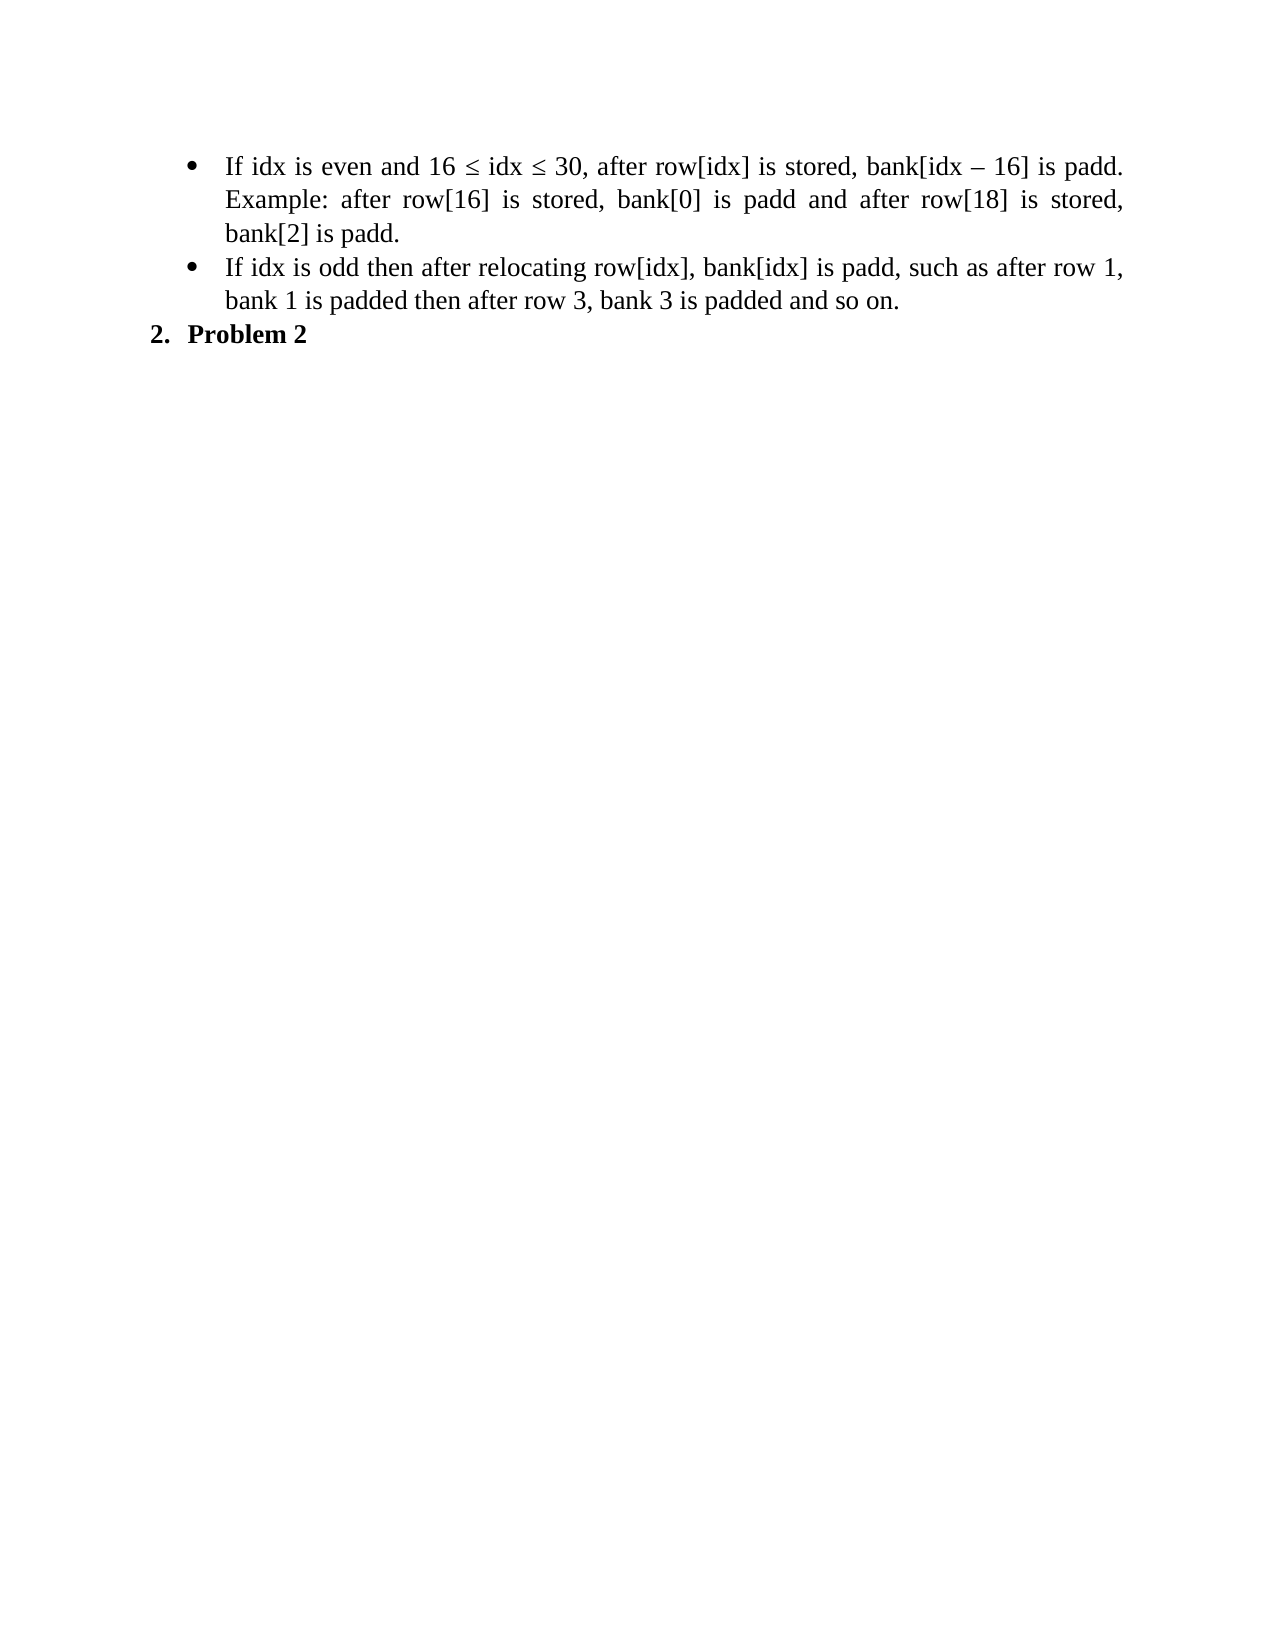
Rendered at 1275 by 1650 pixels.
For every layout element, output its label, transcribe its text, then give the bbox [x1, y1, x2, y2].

list If idx is odd then after relocating row[idx], bank[idx] is padd, such as after row 1, bank 1 is padded then after row 3, bank 3 is padded and so on. [187, 251, 1125, 316]
list If idx is even and 16 ≤ idx ≤ 30, after row[idx] is stored, bank[idx – 16] is padd. Example: after row[16] is stored, bank[0] is padd and after row[18] is stored, bank[2] is padd. [187, 150, 1125, 248]
list Problem 2 [150, 318, 1125, 349]
